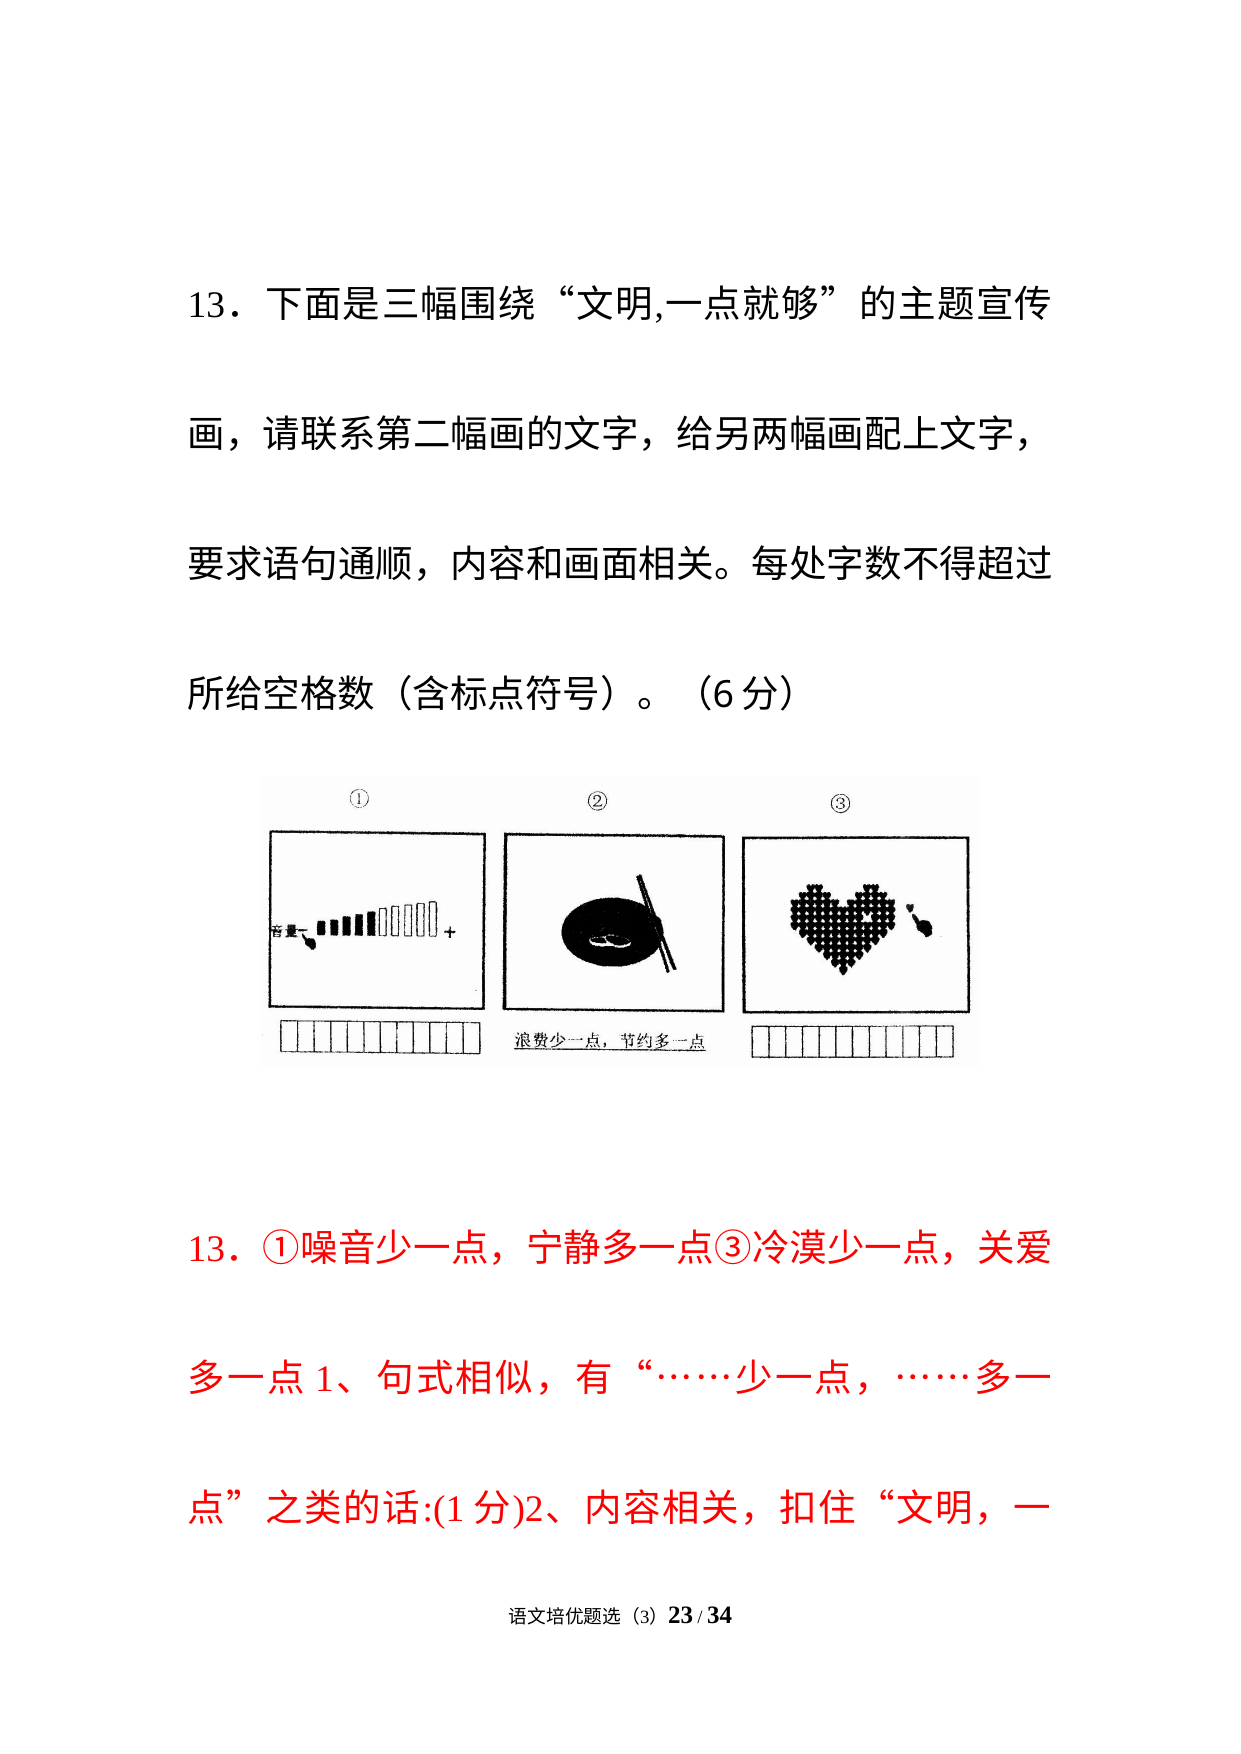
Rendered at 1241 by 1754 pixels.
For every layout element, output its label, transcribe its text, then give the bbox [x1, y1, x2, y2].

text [187, 1212, 1053, 1537]
text 13．下面是三幅围绕“文明,一点就够”的主题宣传画，请联系第二幅画的文字，给另两幅画配上文字，要求语句通顺，内容和画面相关。每处字数不得超过所给空格数（含标点符号）。（6分） [187, 268, 1053, 723]
